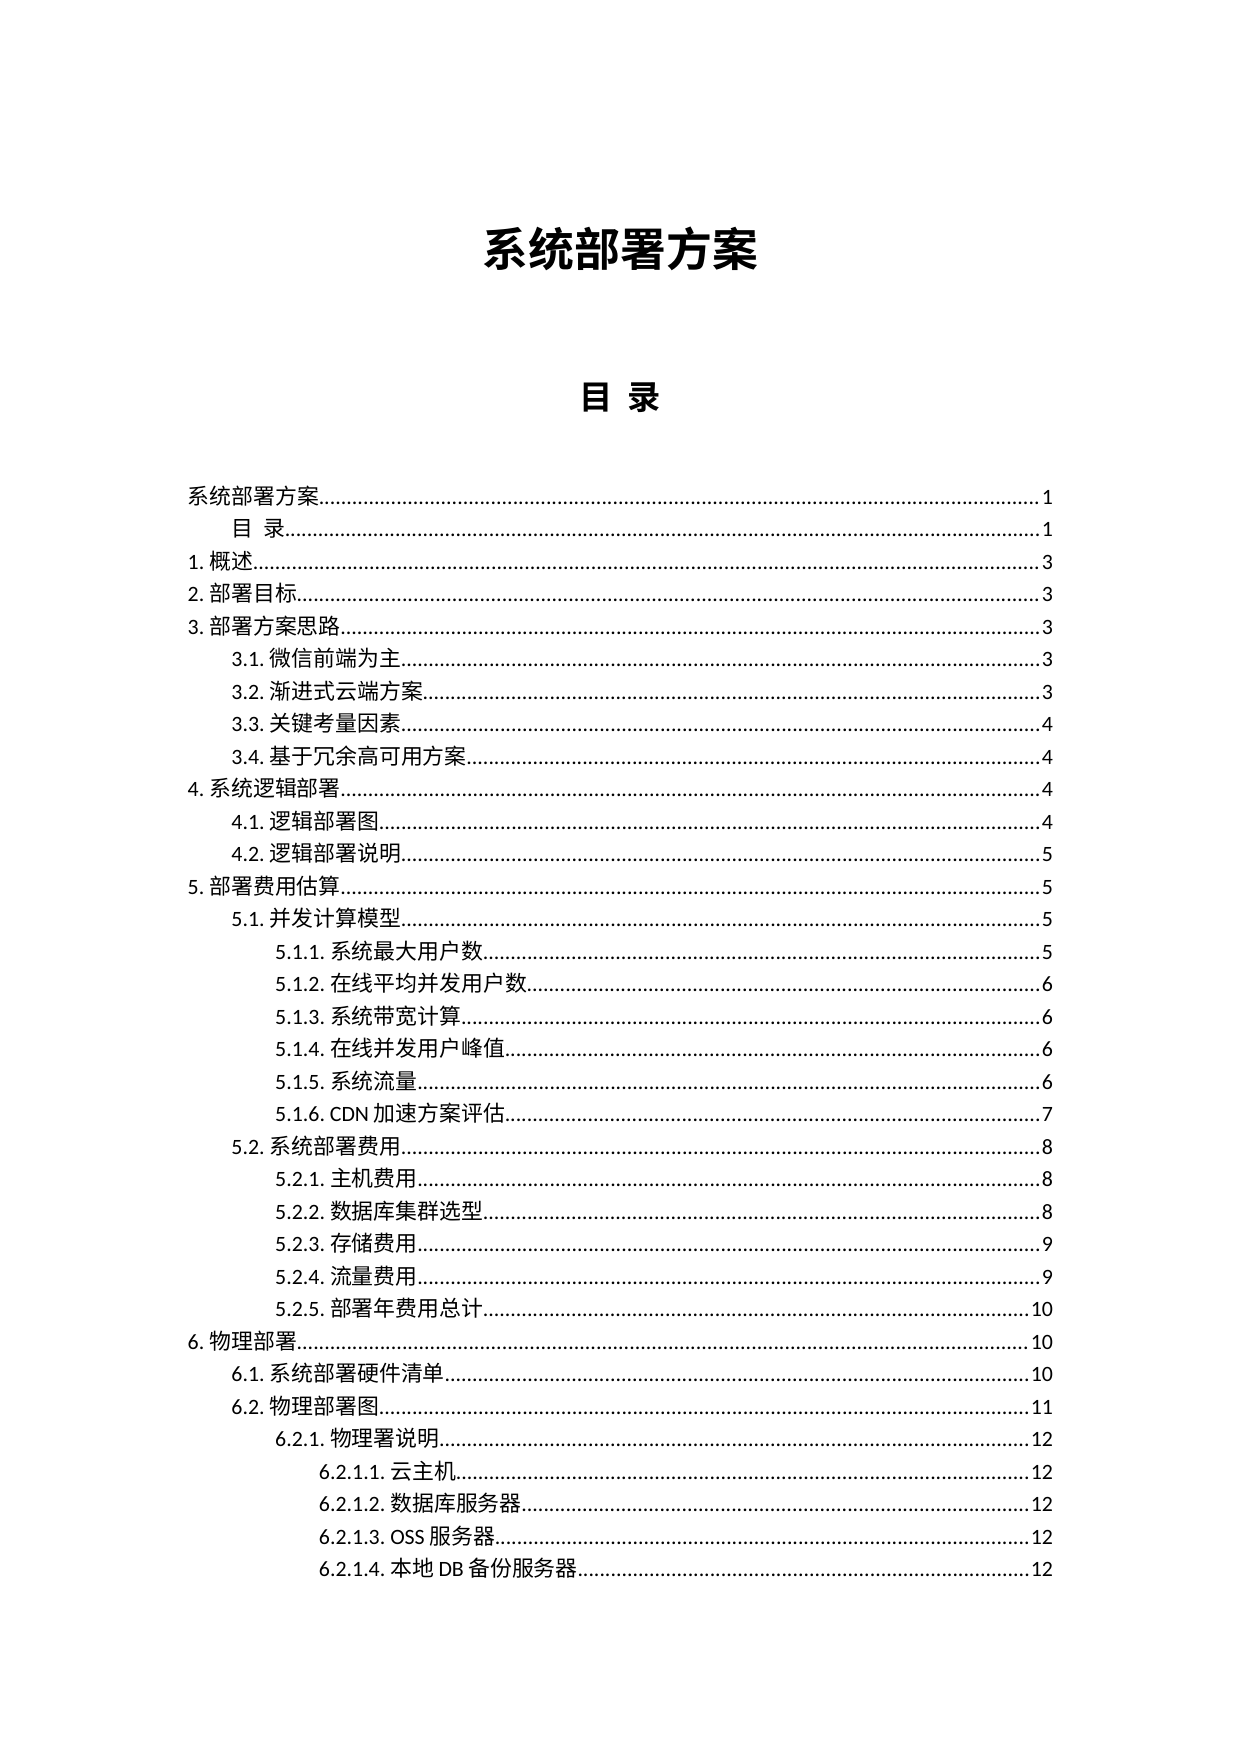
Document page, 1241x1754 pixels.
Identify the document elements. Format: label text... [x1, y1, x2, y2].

subtitle 系统部署方案 [187, 197, 1053, 295]
text 5.2.4. 流量费用 9 [275, 1258, 1053, 1291]
text 5.1. 并发计算模型 5 [231, 901, 1053, 933]
text 5.2. 系统部署费用 8 [231, 1128, 1053, 1161]
text 5. 部署费用估算 5 [187, 868, 1053, 901]
text 5.1.3. 系统带宽计算 6 [275, 998, 1053, 1031]
text 2. 部署目标 3 [187, 576, 1053, 608]
text 3.4. 基于冗余高可用方案 4 [231, 738, 1053, 771]
text 5.1.1. 系统最大用户数 5 [275, 933, 1053, 966]
text 6.1. 系统部署硬件清单 10 [231, 1356, 1053, 1388]
text 6.2.1.2. 数据库服务器 12 [319, 1486, 1053, 1518]
text 4.2. 逻辑部署说明 5 [231, 836, 1053, 868]
text 5.1.4. 在线并发用户峰值 6 [275, 1031, 1053, 1063]
text 3.3. 关键考量因素 4 [231, 706, 1053, 738]
text 5.1.2. 在线平均并发用户数 6 [275, 966, 1053, 998]
text 4.1. 逻辑部署图 4 [231, 803, 1053, 836]
text 系统部署方案 1 [187, 478, 1053, 511]
text 6.2.1.4. 本地DB备份服务器 12 [319, 1551, 1053, 1583]
text 5.1.6. CDN加速方案评估 7 [275, 1096, 1053, 1128]
text 5.2.5. 部署年费用总计 10 [275, 1291, 1053, 1323]
text 3. 部署方案思路 3 [187, 608, 1053, 641]
text 6.2.1. 物理署说明 12 [275, 1421, 1053, 1453]
text 4. 系统逻辑部署 4 [187, 771, 1053, 803]
subtitle 目 录 [187, 362, 1053, 427]
text 5.2.3. 存储费用 9 [275, 1226, 1053, 1258]
text 6. 物理部署 10 [187, 1323, 1053, 1356]
text 3.1. 微信前端为主 3 [231, 641, 1053, 673]
text 6.2.1.3. OSS服务器 12 [319, 1518, 1053, 1551]
text 目 录 1 [231, 511, 1053, 543]
text 5.2.2. 数据库集群选型 8 [275, 1193, 1053, 1226]
text 5.1.5. 系统流量 6 [275, 1063, 1053, 1096]
text 6.2. 物理部署图 11 [231, 1388, 1053, 1421]
text 1. 概述 3 [187, 543, 1053, 576]
text 6.2.1.1. 云主机 12 [319, 1453, 1053, 1486]
text 3.2. 渐进式云端方案 3 [231, 673, 1053, 706]
text 5.2.1. 主机费用 8 [275, 1161, 1053, 1193]
